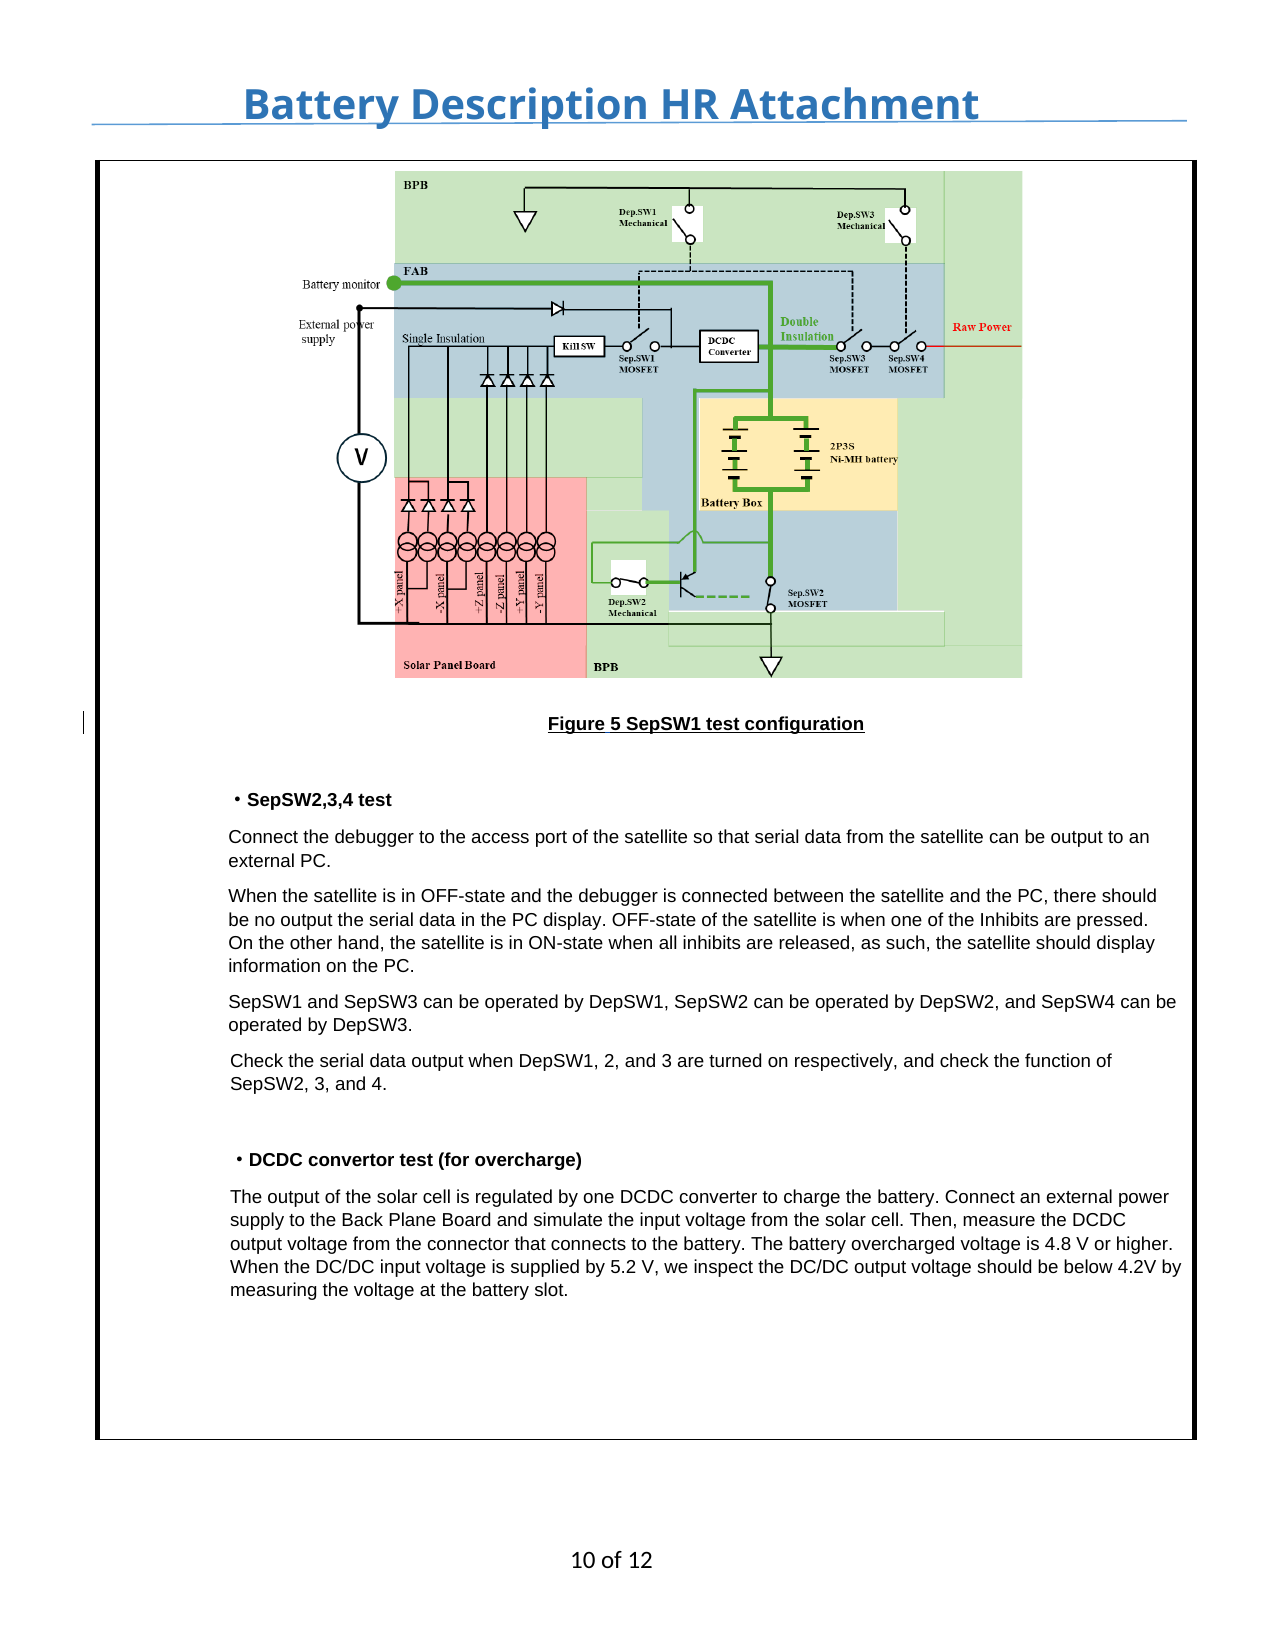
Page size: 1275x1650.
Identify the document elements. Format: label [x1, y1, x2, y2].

table_cell [100, 161, 1192, 1439]
picture [290, 171, 1023, 681]
